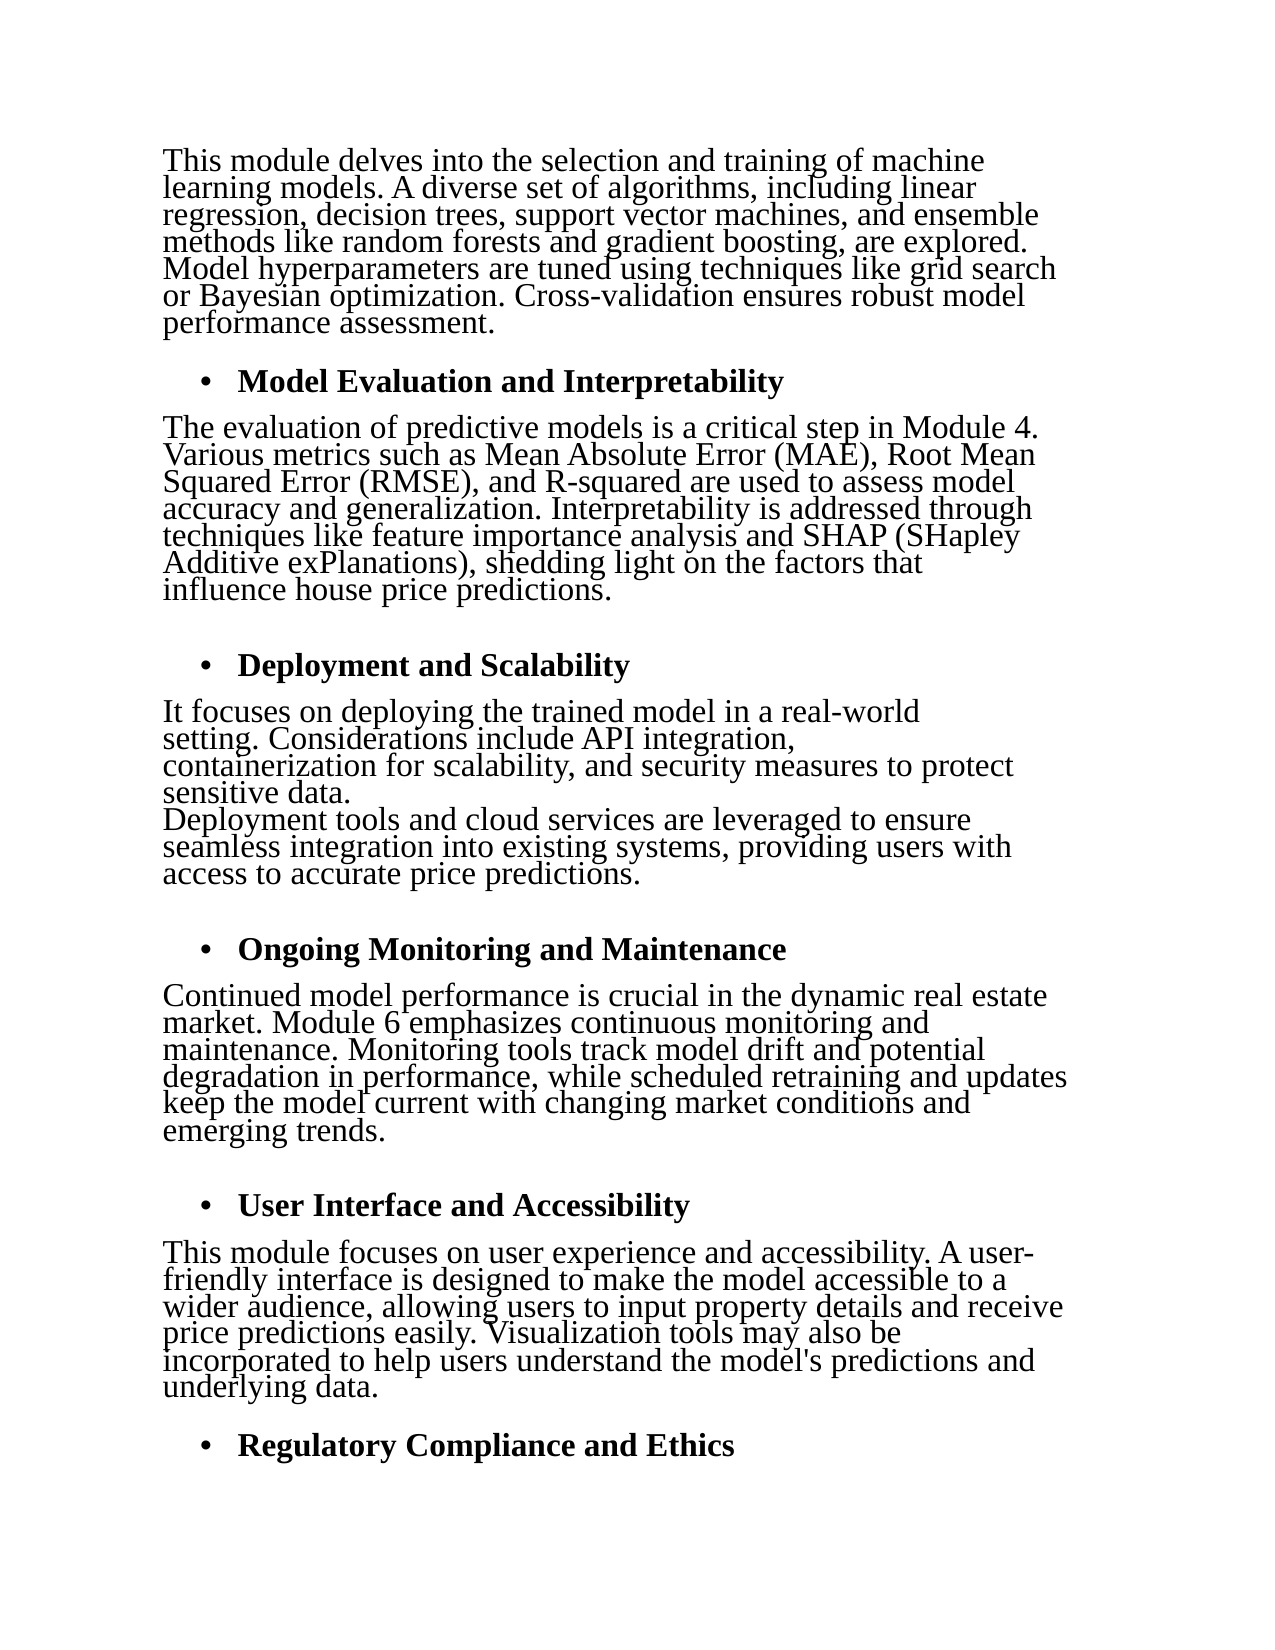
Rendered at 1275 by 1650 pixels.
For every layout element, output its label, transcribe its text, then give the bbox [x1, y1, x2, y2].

text The evaluation of predictive models is a critical step in Module 4. Various metrics such as Mean Absolute Error (MAE), Root Mean Squared Error (RMSE), and R-squared are used to assess model accuracy and generalization. Interpretability is addressed through techniques like feature importance analysis and SHAP (SHapley Additive exPlanations), shedding light on the factors that influence house price predictions. [162, 417, 1044, 606]
list Regulatory Compliance and Ethics [200, 1437, 1125, 1462]
list Ongoing Monitoring and Maintenance [200, 940, 1125, 965]
list Model Evaluation and Interpretability [200, 372, 1125, 397]
list User Interface and Accessibility [200, 1197, 1125, 1222]
text It focuses on deploying the trained model in a real-world setting. Considerations include API integration, containerization for scalability, and security measures to protect sensitive data. [162, 701, 1015, 808]
list Deployment and Scalability [200, 656, 1125, 681]
text Continued model performance is crucial in the dynamic real estate market. Module 6 emphasizes continuous monitoring and maintenance. Monitoring tools track model drift and potential degradation in performance, while scheduled retraining and updates keep the model current with changing market conditions and emerging trends. [162, 984, 1078, 1146]
text This module delves into the selection and training of machine learning models. A diverse set of algorithms, including linear regression, decision trees, support vector machines, and ensemble methods like random forests and gradient boosting, are explored. Model hyperparameters are tuned using techniques like grid search or Bayesian optimization. Cross-validation ensures robust model performance assessment. [162, 150, 1079, 339]
text This module focuses on user experience and accessibility. A user- friendly interface is designed to make the model accessible to a wider audience, allowing users to input property details and receive price predictions easily. Visualization tools may also be incorporated to help users understand the model's predictions and underlying data. [162, 1241, 1078, 1403]
text Deployment tools and cloud services are leveraged to ensure seamless integration into existing systems, providing users with access to accurate price predictions. [162, 808, 1089, 889]
